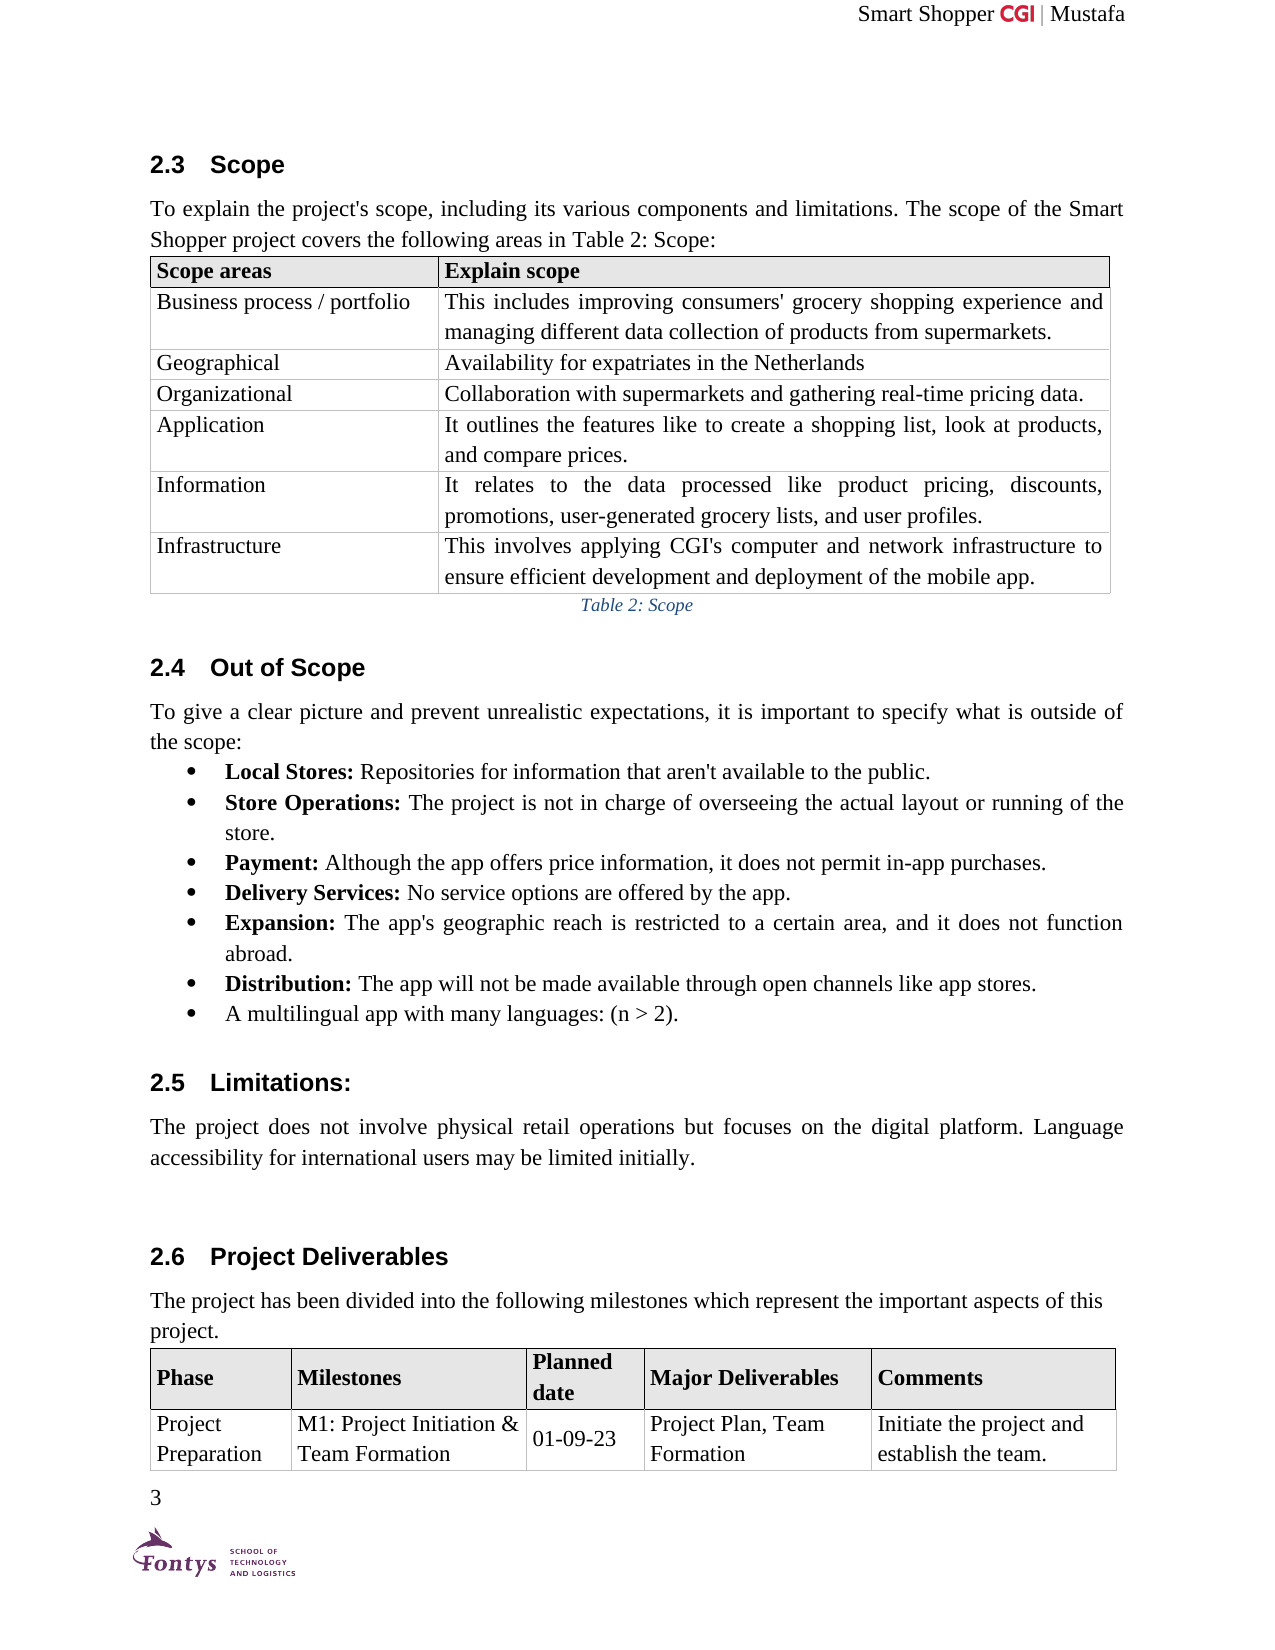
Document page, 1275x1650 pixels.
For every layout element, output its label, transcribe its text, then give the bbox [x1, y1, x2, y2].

text Table 2: Scope [150, 593, 1125, 615]
table_cell This includes improving consumers' grocery shopping experience and managing different data collection of products from supermarkets. [439, 288, 1110, 349]
picture [128, 1520, 300, 1582]
table_cell This involves applying CGI's computer and network infrastructure to ensure efficient development and deployment of the mobile app. [439, 532, 1110, 593]
list Delivery Services: No service options are offered by the app. [187, 879, 1125, 906]
text The project has been divided into the following milestones which represent the important aspects of this project. [150, 1287, 1125, 1343]
table_header Milestones [292, 1349, 526, 1409]
table_cell Business process / portfolio [151, 288, 438, 349]
text To give a clear picture and prevent unrealistic expectations, it is important to specify what is outside of the scope: [150, 698, 1125, 754]
table_cell Geographical [151, 350, 438, 379]
table_cell Availability for expatriates in the Netherlands [439, 349, 1110, 379]
table_cell M1: Project Initiation & Team Formation [292, 1410, 526, 1470]
table_cell Project Plan, Team Formation [645, 1410, 871, 1470]
list Store Operations: The project is not in charge of overseeing the actual layout or running of the store. [187, 789, 1125, 845]
list Local Stores: Repositories for information that aren't available to the public. [187, 758, 1125, 785]
subtitle Limitations: [150, 1068, 1125, 1097]
subtitle Scope [150, 150, 1125, 179]
list Payment: Although the app offers price information, it does not permit in-app purchases. [187, 849, 1125, 875]
table_cell Organizational [151, 380, 438, 410]
table_header Scope areas [151, 257, 438, 287]
table_header Planned date [527, 1349, 644, 1409]
subtitle Out of Scope [150, 652, 1125, 681]
table_header Explain scope [439, 257, 1109, 287]
text To explain the project's scope, including its various components and limitations. The scope of the Smart Shopper project covers the following areas in Table 2: Scope: [150, 196, 1125, 252]
table_cell Project Preparation [151, 1410, 291, 1470]
table_cell It relates to the data processed like product pricing, discounts, promotions, user-generated grocery lists, and user profiles. [439, 471, 1110, 532]
table_header Major Deliverables [645, 1349, 871, 1409]
picture [1000, 5, 1034, 22]
table_cell Application [151, 411, 438, 471]
text The project does not involve physical retail operations but focuses on the digital platform. Language accessibility for international users may be limited initially. [150, 1113, 1125, 1170]
list Expansion: The app's geographic reach is restricted to a certain area, and it does not function abroad. [187, 909, 1125, 966]
list A multilingual app with many languages: (n > 2). [187, 1000, 1125, 1026]
table_header Comments [872, 1349, 1115, 1409]
table_cell Initiate the project and establish the team. [872, 1410, 1116, 1470]
table_cell 01-09-23 [527, 1410, 644, 1470]
subtitle Project Deliverables [150, 1241, 1125, 1270]
table_header Phase [151, 1349, 291, 1409]
table_cell It outlines the features like to create a shopping list, look at products, and compare prices. [439, 410, 1110, 471]
table_cell Infrastructure [151, 533, 438, 593]
table_cell Information [151, 472, 438, 532]
table_cell Collaboration with supermarkets and gathering real-time pricing data. [439, 379, 1110, 410]
list Distribution: The app will not be made available through open channels like app stores. [187, 970, 1125, 996]
